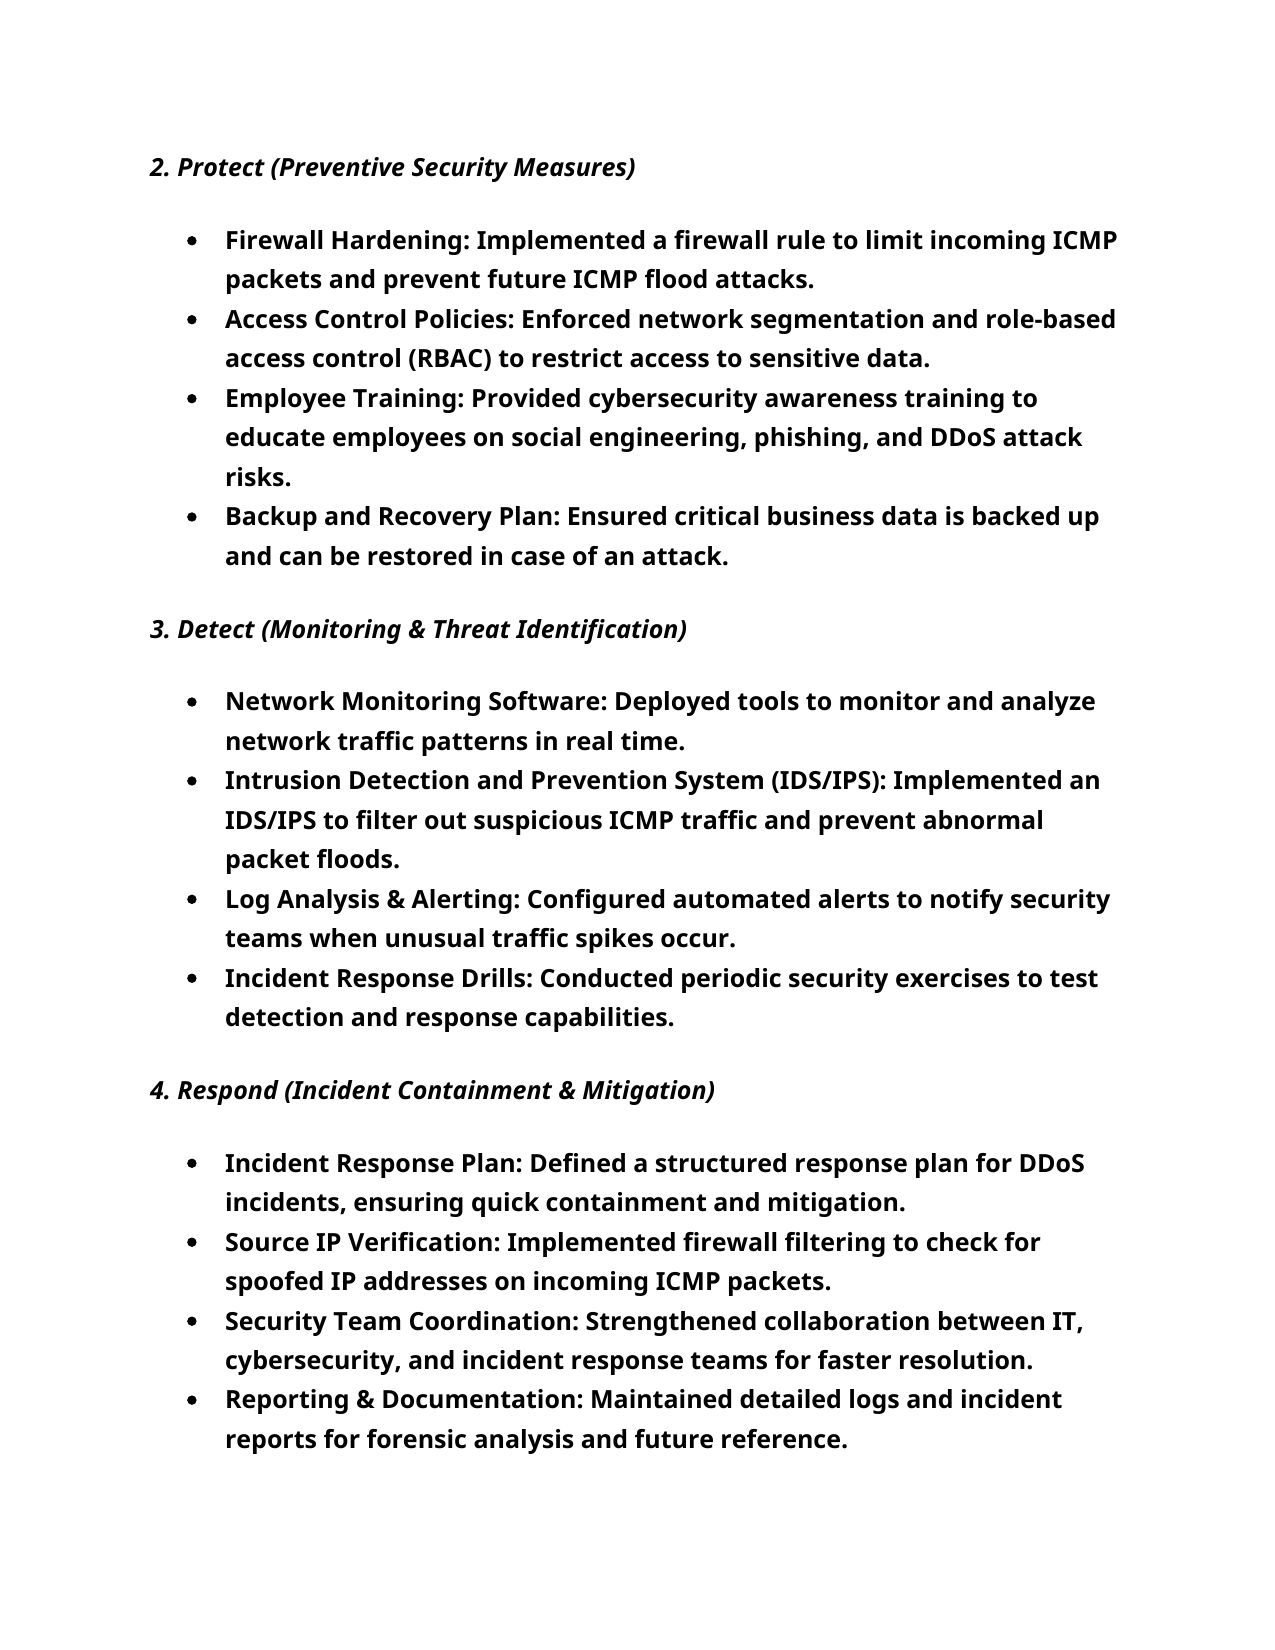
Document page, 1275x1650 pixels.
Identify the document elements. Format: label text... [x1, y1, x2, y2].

list Reporting & Documentation: Maintained detailed logs and incident reports for forensic analysis and future reference. [187, 1382, 1125, 1456]
list Access Control Policies: Enforced network segmentation and role-based access control (RBAC) to restrict access to sensitive data. [187, 302, 1125, 375]
subtitle 3. Detect (Monitoring & Threat Identification) [150, 611, 1125, 645]
subtitle 4. Respond (Incident Containment & Mitigation) [150, 1072, 1125, 1107]
list Backup and Recovery Plan: Ensured critical business data is backed up and can be restored in case of an attack. [187, 499, 1125, 573]
list Incident Response Drills: Conducted periodic security exercises to test detection and response capabilities. [187, 960, 1125, 1034]
list Log Analysis & Alerting: Configured automated alerts to notify security teams when unusual traffic spikes occur. [187, 881, 1125, 955]
list Firewall Hardening: Implemented a firewall rule to limit incoming ICMP packets and prevent future ICMP flood attacks. [187, 223, 1125, 296]
list Source IP Verification: Implemented firewall filtering to check for spoofed IP addresses on incoming ICMP packets. [187, 1224, 1125, 1298]
list Incident Response Plan: Defined a structured response plan for DDoS incidents, ensuring quick containment and mitigation. [187, 1145, 1125, 1219]
list Intrusion Detection and Prevention System (IDS/IPS): Implemented an IDS/IPS to filter out suspicious ICMP traffic and prevent abnormal packet floods. [187, 763, 1125, 876]
list Security Team Coordination: Strengthened collaboration between IT, cybersecurity, and incident response teams for faster resolution. [187, 1303, 1125, 1377]
list Network Monitoring Software: Deployed tools to monitor and analyze network traffic patterns in real time. [187, 684, 1125, 757]
list Employee Training: Provided cybersecurity awareness training to educate employees on social engineering, phishing, and DDoS attack risks. [187, 381, 1125, 494]
subtitle 2. Protect (Preventive Security Measures) [150, 150, 1125, 184]
